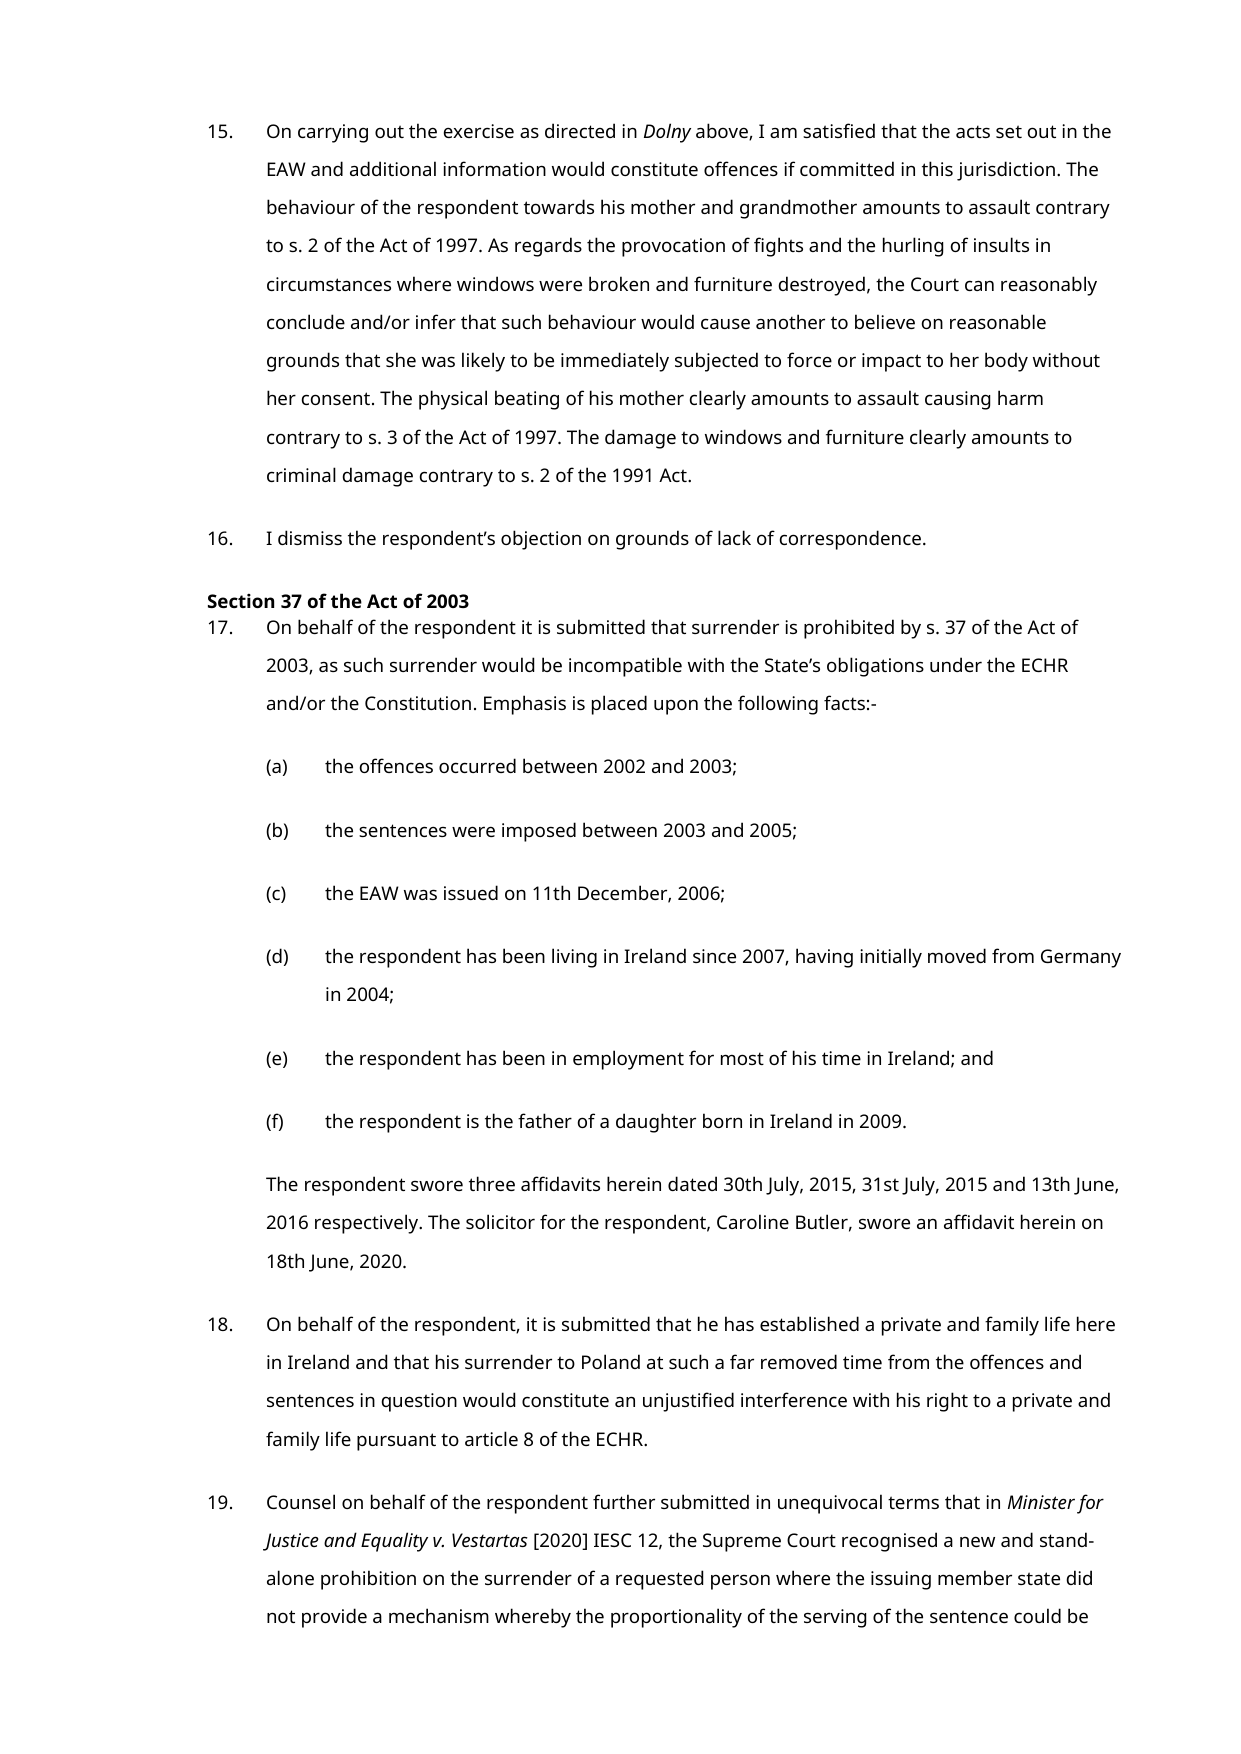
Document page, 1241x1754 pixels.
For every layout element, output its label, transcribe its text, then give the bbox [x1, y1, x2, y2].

text The respondent swore three affidavits herein dated 30th July, 2015, 31st July, 2015 and 13th June, 2016 respectively. The solicitor for the respondent, Caroline Butler, swore an affidavit herein on 18th June, 2020. [207, 1171, 1122, 1273]
text (d) the respondent has been living in Ireland since 2007, having initially moved from Germany in 2004; [266, 943, 1122, 1007]
text (a) the offences occurred between 2002 and 2003; [266, 754, 1122, 779]
text (b) the sentences were imposed between 2003 and 2005; [266, 817, 1122, 843]
text 16. I dismiss the respondent’s objection on grounds of lack of correspondence. [207, 525, 1122, 551]
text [207, 1489, 1122, 1629]
text 15. On carrying out the exercise as directed in Dolny above, I am satisfied that the acts set out in the EAW and additional information would constitute offences if committed in this jurisdiction. The behaviour of the respondent towards his mother and grandmother amounts to assault contrary to s. 2 of the Act of 1997. As regards the provocation of fights and the hurling of insults in circumstances where windows were broken and furniture destroyed, the Court can reasonably conclude and/or infer that such behaviour would cause another to believe on reasonable grounds that she was likely to be immediately subjected to force or impact to her body without her consent. The physical beating of his mother clearly amounts to assault causing harm contrary to s. 3 of the Act of 1997. The damage to windows and furniture clearly amounts to criminal damage contrary to s. 2 of the 1991 Act. [207, 118, 1122, 488]
subtitle Section 37 of the Act of 2003 [207, 589, 1122, 614]
text (f) the respondent is the father of a daughter born in Ireland in 2009. [266, 1108, 1122, 1134]
text (c) the EAW was issued on 11th December, 2006; [266, 880, 1122, 906]
text 18. On behalf of the respondent, it is submitted that he has established a private and family life here in Ireland and that his surrender to Poland at such a far removed time from the offences and sentences in question would constitute an unjustified interference with his right to a private and family life pursuant to article 8 of the ECHR. [207, 1311, 1122, 1451]
text (e) the respondent has been in employment for most of his time in Ireland; and [266, 1045, 1122, 1071]
text 17. On behalf of the respondent it is submitted that surrender is prohibited by s. 37 of the Act of 2003, as such surrender would be incompatible with the State’s obligations under the ECHR and/or the Constitution. Emphasis is placed upon the following facts:- [207, 614, 1122, 716]
